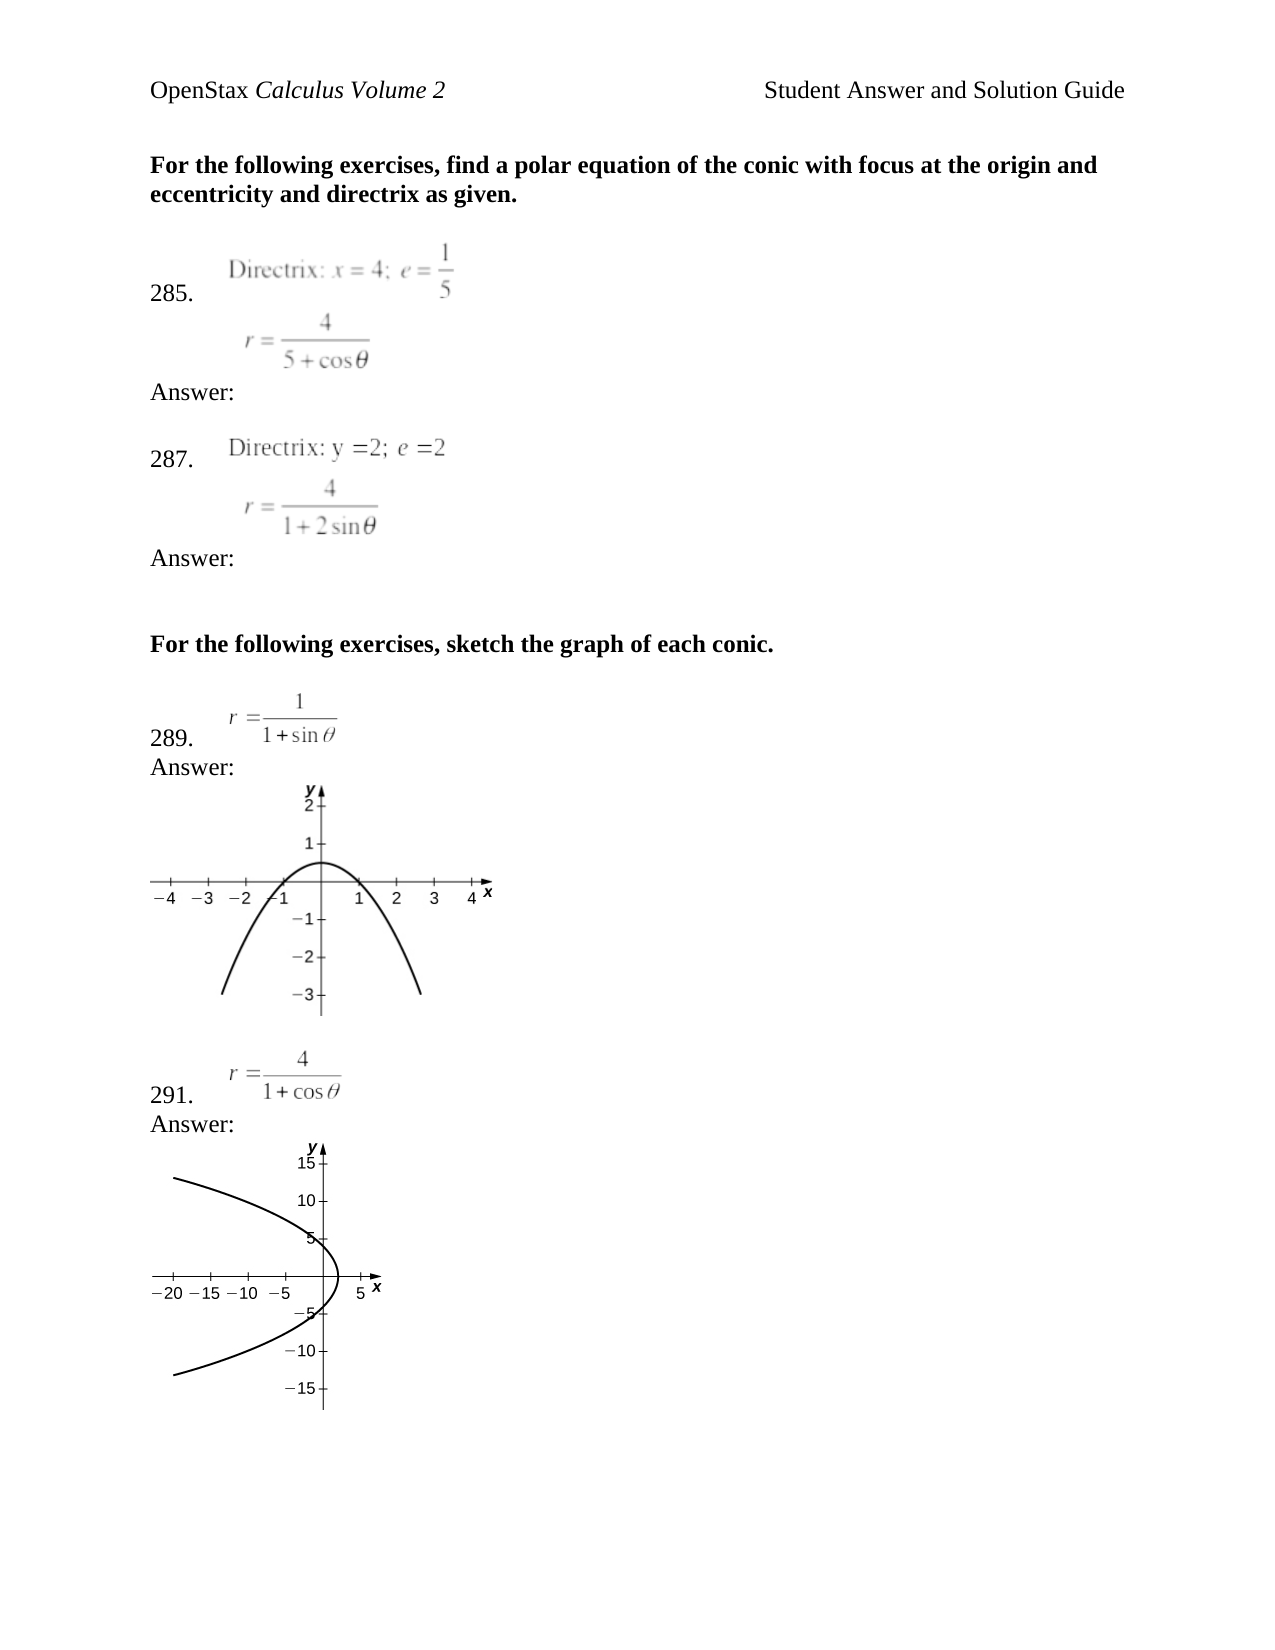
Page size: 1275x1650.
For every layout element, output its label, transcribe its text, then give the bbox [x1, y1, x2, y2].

picture [150, 1138, 382, 1410]
text 285. [150, 236, 1125, 307]
text Answer: [150, 1109, 1162, 1138]
text 287. [150, 434, 1125, 472]
text Answer: [150, 472, 1162, 572]
text 289. [150, 687, 1125, 752]
text For the following exercises, sketch the graph of each conic. [150, 629, 1162, 658]
text 291. [150, 1044, 1125, 1109]
text For the following exercises, find a polar equation of the conic with focus at the origin and eccentricity and directrix as given. [150, 150, 1162, 207]
picture [150, 780, 493, 1016]
text Answer: [150, 307, 1162, 406]
text Answer: [150, 752, 1162, 781]
